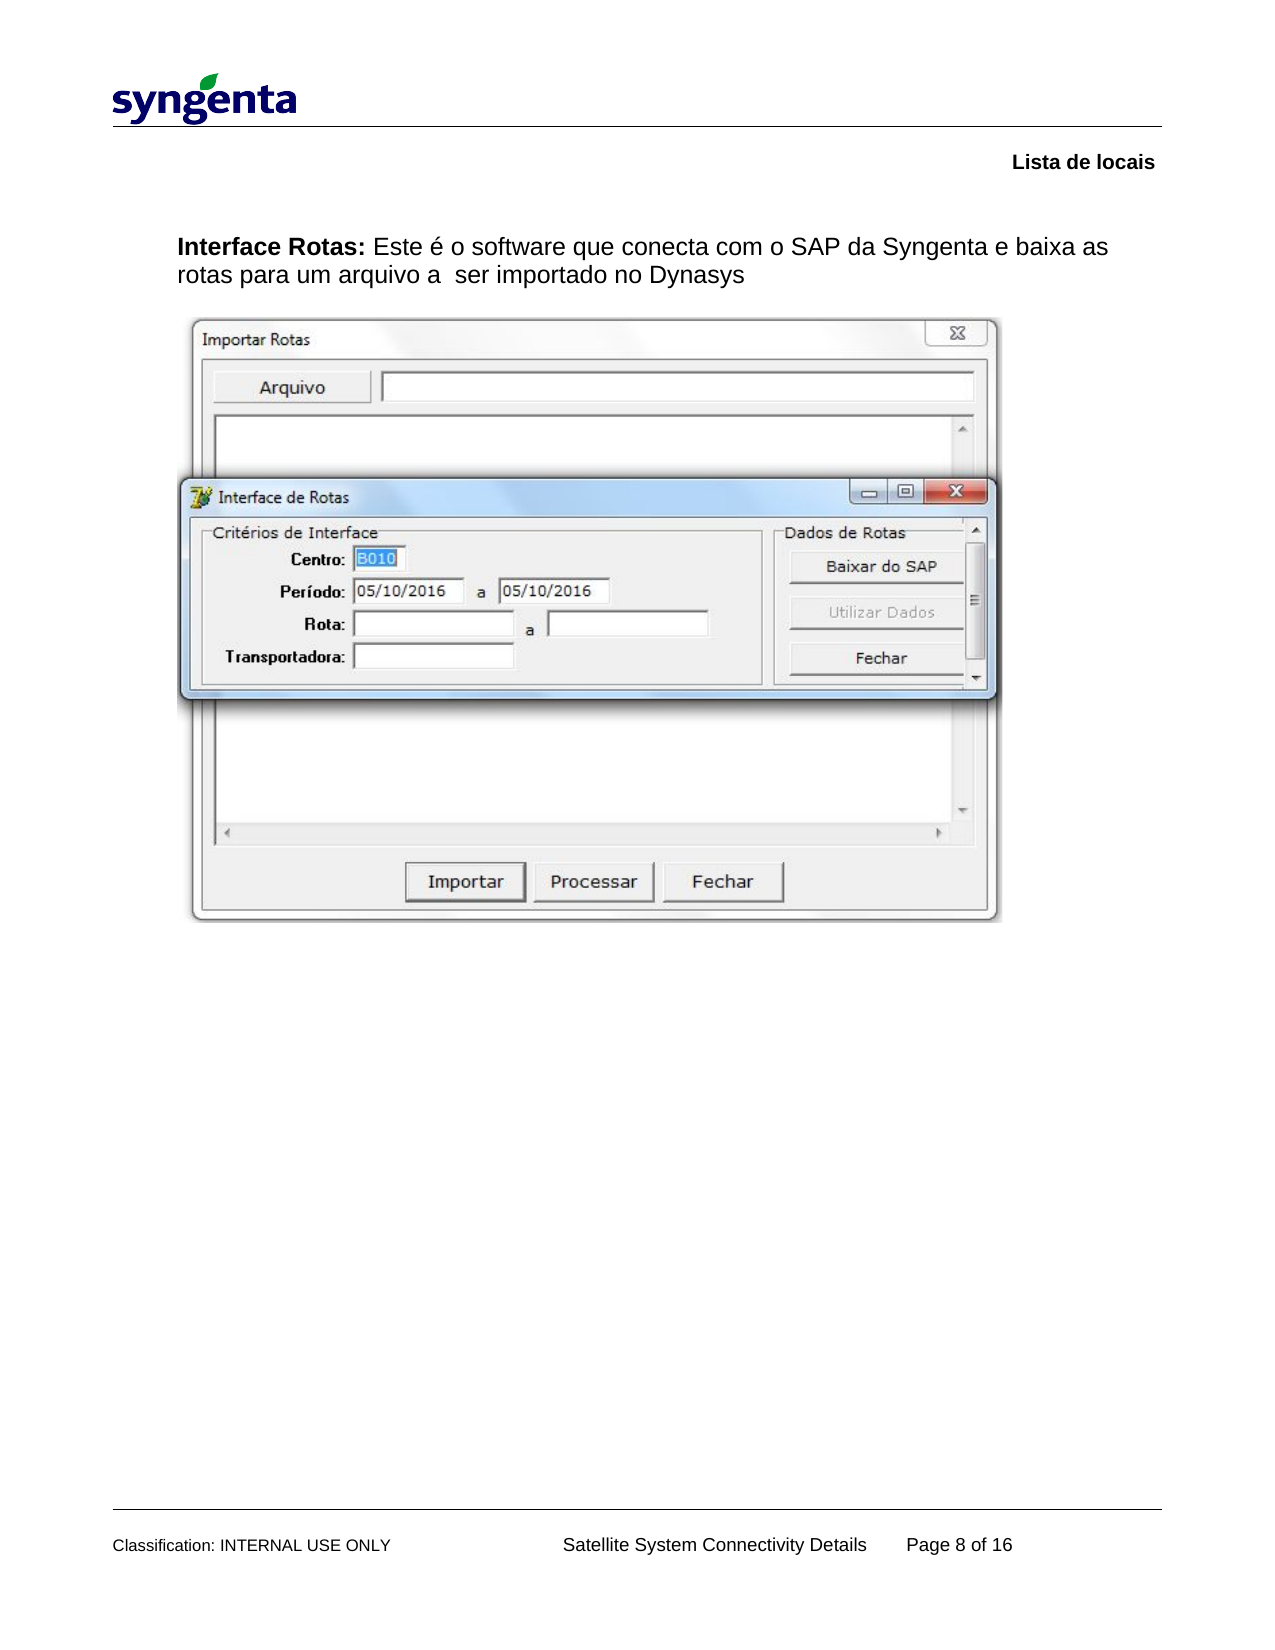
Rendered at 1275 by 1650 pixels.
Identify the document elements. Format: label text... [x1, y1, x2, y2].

picture [112, 73, 296, 125]
text Interface Rotas: Este é o software que conecta com o SAP da Syngenta e baixa as rotas para um arquivo a ser importado no Dynasys [177, 231, 1162, 289]
picture [177, 317, 1003, 923]
text Lista de locais [112, 150, 1162, 174]
